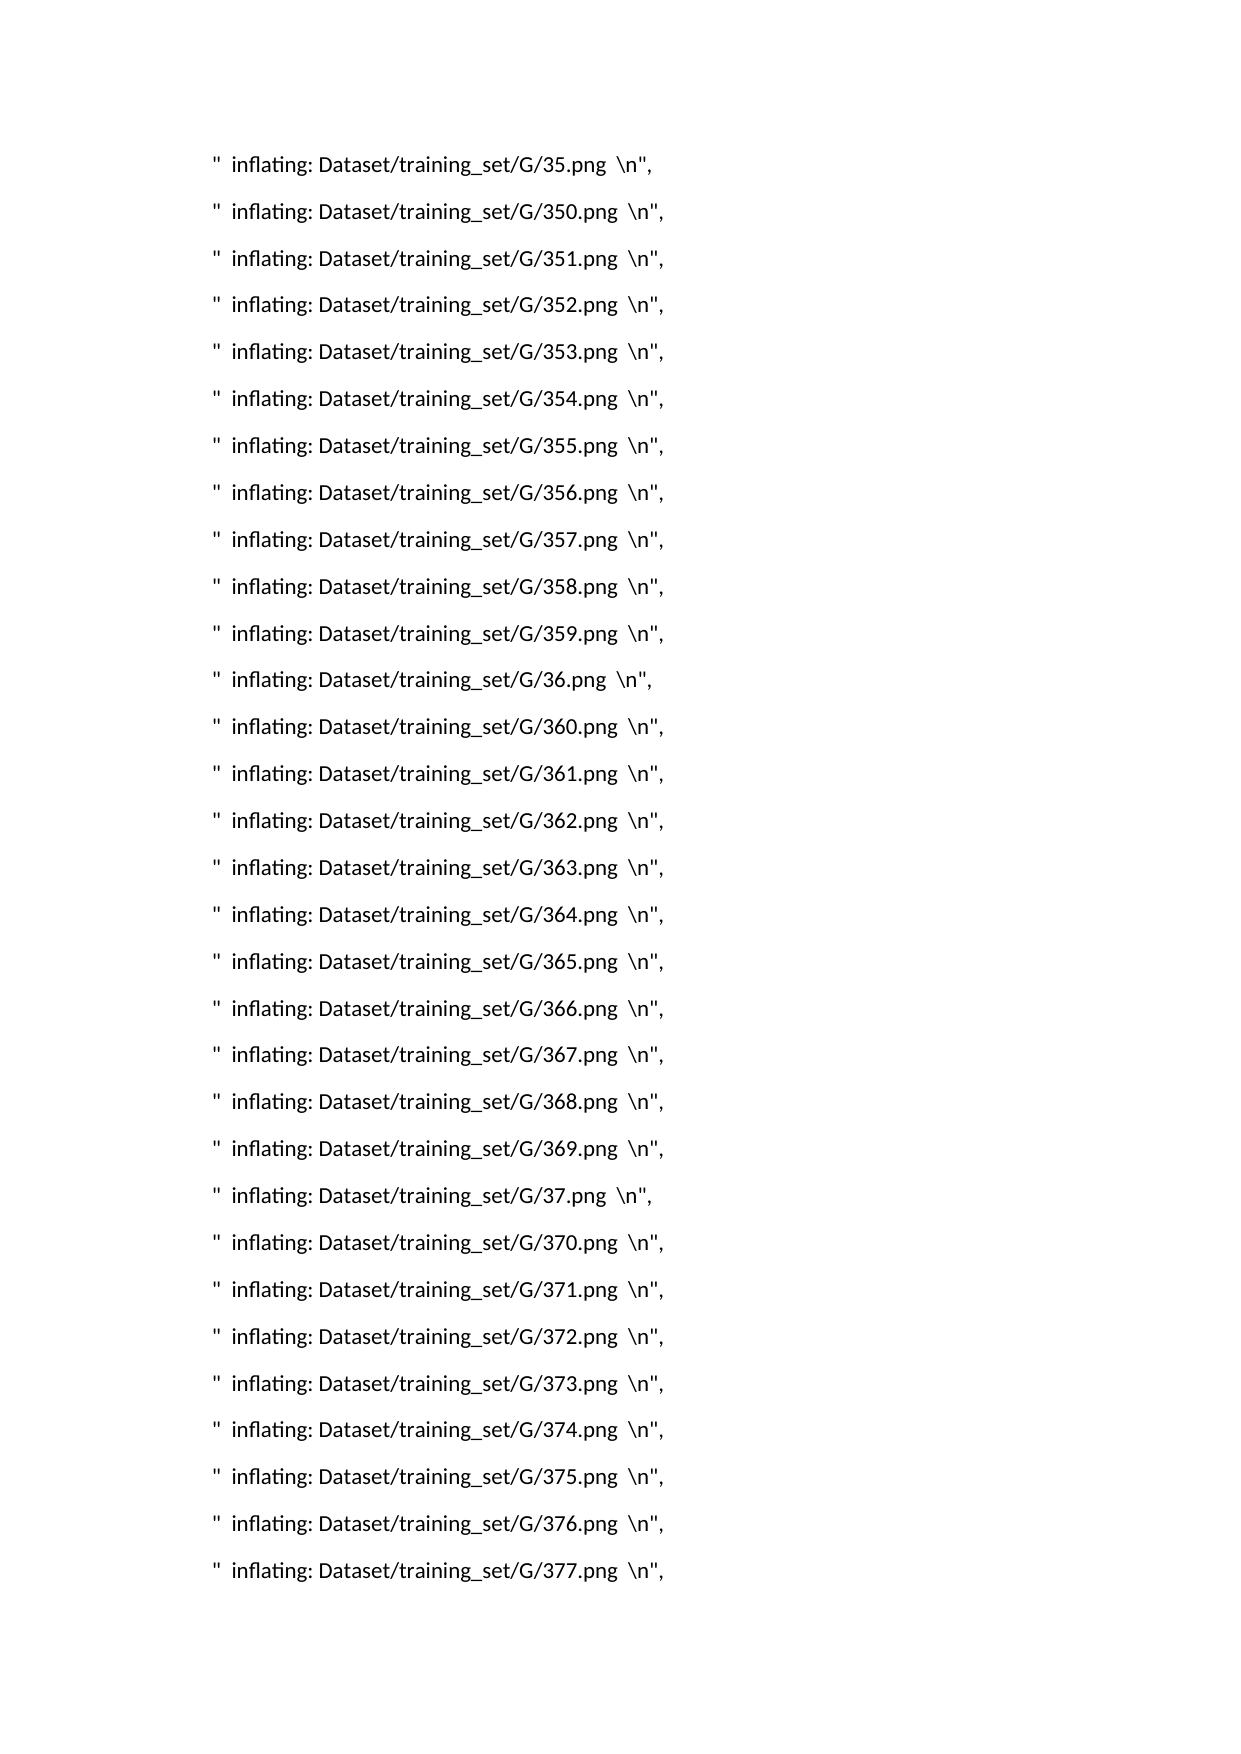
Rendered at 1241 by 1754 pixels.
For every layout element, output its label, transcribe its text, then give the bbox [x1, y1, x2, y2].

text " inflating: Dataset/training_set/G/373.png \n", [150, 1369, 1090, 1397]
text " inflating: Dataset/training_set/G/36.png \n", [150, 666, 1090, 694]
text " inflating: Dataset/training_set/G/354.png \n", [150, 384, 1090, 412]
text " inflating: Dataset/training_set/G/361.png \n", [150, 759, 1090, 787]
text " inflating: Dataset/training_set/G/364.png \n", [150, 900, 1090, 928]
text " inflating: Dataset/training_set/G/363.png \n", [150, 853, 1090, 881]
text " inflating: Dataset/training_set/G/356.png \n", [150, 478, 1090, 506]
text " inflating: Dataset/training_set/G/375.png \n", [150, 1462, 1090, 1491]
text " inflating: Dataset/training_set/G/360.png \n", [150, 712, 1090, 741]
text " inflating: Dataset/training_set/G/351.png \n", [150, 244, 1090, 272]
text " inflating: Dataset/training_set/G/377.png \n", [150, 1556, 1090, 1584]
text " inflating: Dataset/training_set/G/352.png \n", [150, 291, 1090, 319]
text " inflating: Dataset/training_set/G/350.png \n", [150, 197, 1090, 225]
text " inflating: Dataset/training_set/G/376.png \n", [150, 1509, 1090, 1537]
text " inflating: Dataset/training_set/G/366.png \n", [150, 994, 1090, 1022]
text " inflating: Dataset/training_set/G/358.png \n", [150, 572, 1090, 600]
text " inflating: Dataset/training_set/G/359.png \n", [150, 619, 1090, 647]
text " inflating: Dataset/training_set/G/362.png \n", [150, 806, 1090, 834]
text " inflating: Dataset/training_set/G/368.png \n", [150, 1087, 1090, 1116]
text " inflating: Dataset/training_set/G/369.png \n", [150, 1134, 1090, 1162]
text " inflating: Dataset/training_set/G/374.png \n", [150, 1416, 1090, 1444]
text " inflating: Dataset/training_set/G/372.png \n", [150, 1322, 1090, 1350]
text " inflating: Dataset/training_set/G/367.png \n", [150, 1041, 1090, 1069]
text " inflating: Dataset/training_set/G/365.png \n", [150, 947, 1090, 975]
text " inflating: Dataset/training_set/G/353.png \n", [150, 337, 1090, 366]
text " inflating: Dataset/training_set/G/357.png \n", [150, 525, 1090, 553]
text " inflating: Dataset/training_set/G/370.png \n", [150, 1228, 1090, 1256]
text " inflating: Dataset/training_set/G/35.png \n", [150, 150, 1090, 178]
text " inflating: Dataset/training_set/G/355.png \n", [150, 431, 1090, 459]
text " inflating: Dataset/training_set/G/37.png \n", [150, 1181, 1090, 1209]
text " inflating: Dataset/training_set/G/371.png \n", [150, 1275, 1090, 1303]
